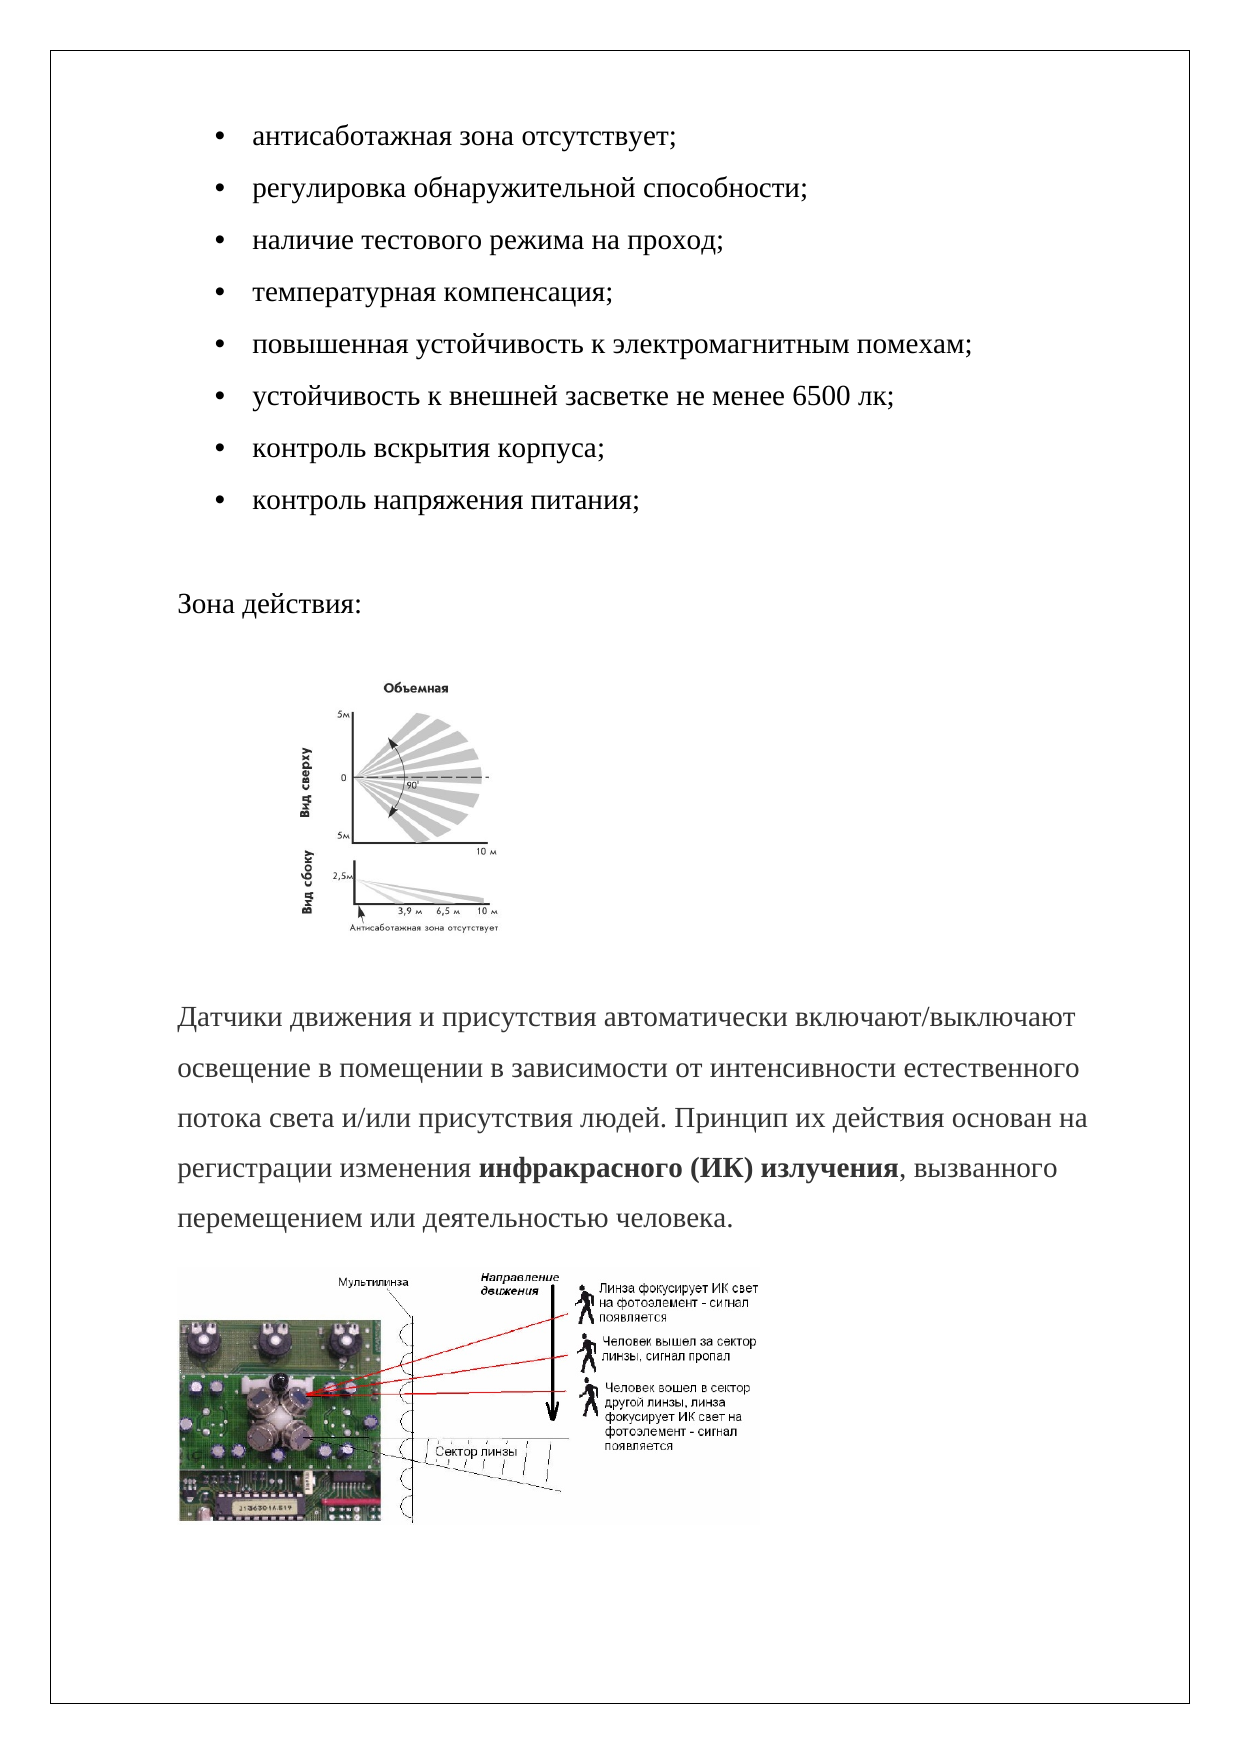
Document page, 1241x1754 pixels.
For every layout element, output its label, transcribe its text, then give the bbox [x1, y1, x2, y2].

list наличие тестового режима на проход; [214, 222, 1152, 256]
list антисаботажная зона отсутствует; [214, 118, 1152, 152]
list устойчивость к внешней засветке не менее 6500 лк; [214, 378, 1152, 412]
list температурная компенсация; [214, 274, 1152, 308]
list контроль напряжения питания; [214, 482, 1152, 516]
text Датчики движения и присутствия автоматически включают/выключают освещение в помещении в зависимости от интенсивности естественного потока света и/или присутствия людей. Принцип их действия основан на регистрации изменения инфракрасного (ИК) излучения, вызванного перемещением или деятельностью человека. [177, 999, 1152, 1234]
text Зона действия: [177, 586, 1152, 619]
list контроль вскрытия корпуса; [214, 430, 1152, 463]
list повышенная устойчивость к электромагнитным помехам; [214, 326, 1152, 359]
picture [177, 1267, 760, 1525]
list регулировка обнаружительной способности; [214, 170, 1152, 204]
picture [177, 637, 615, 982]
